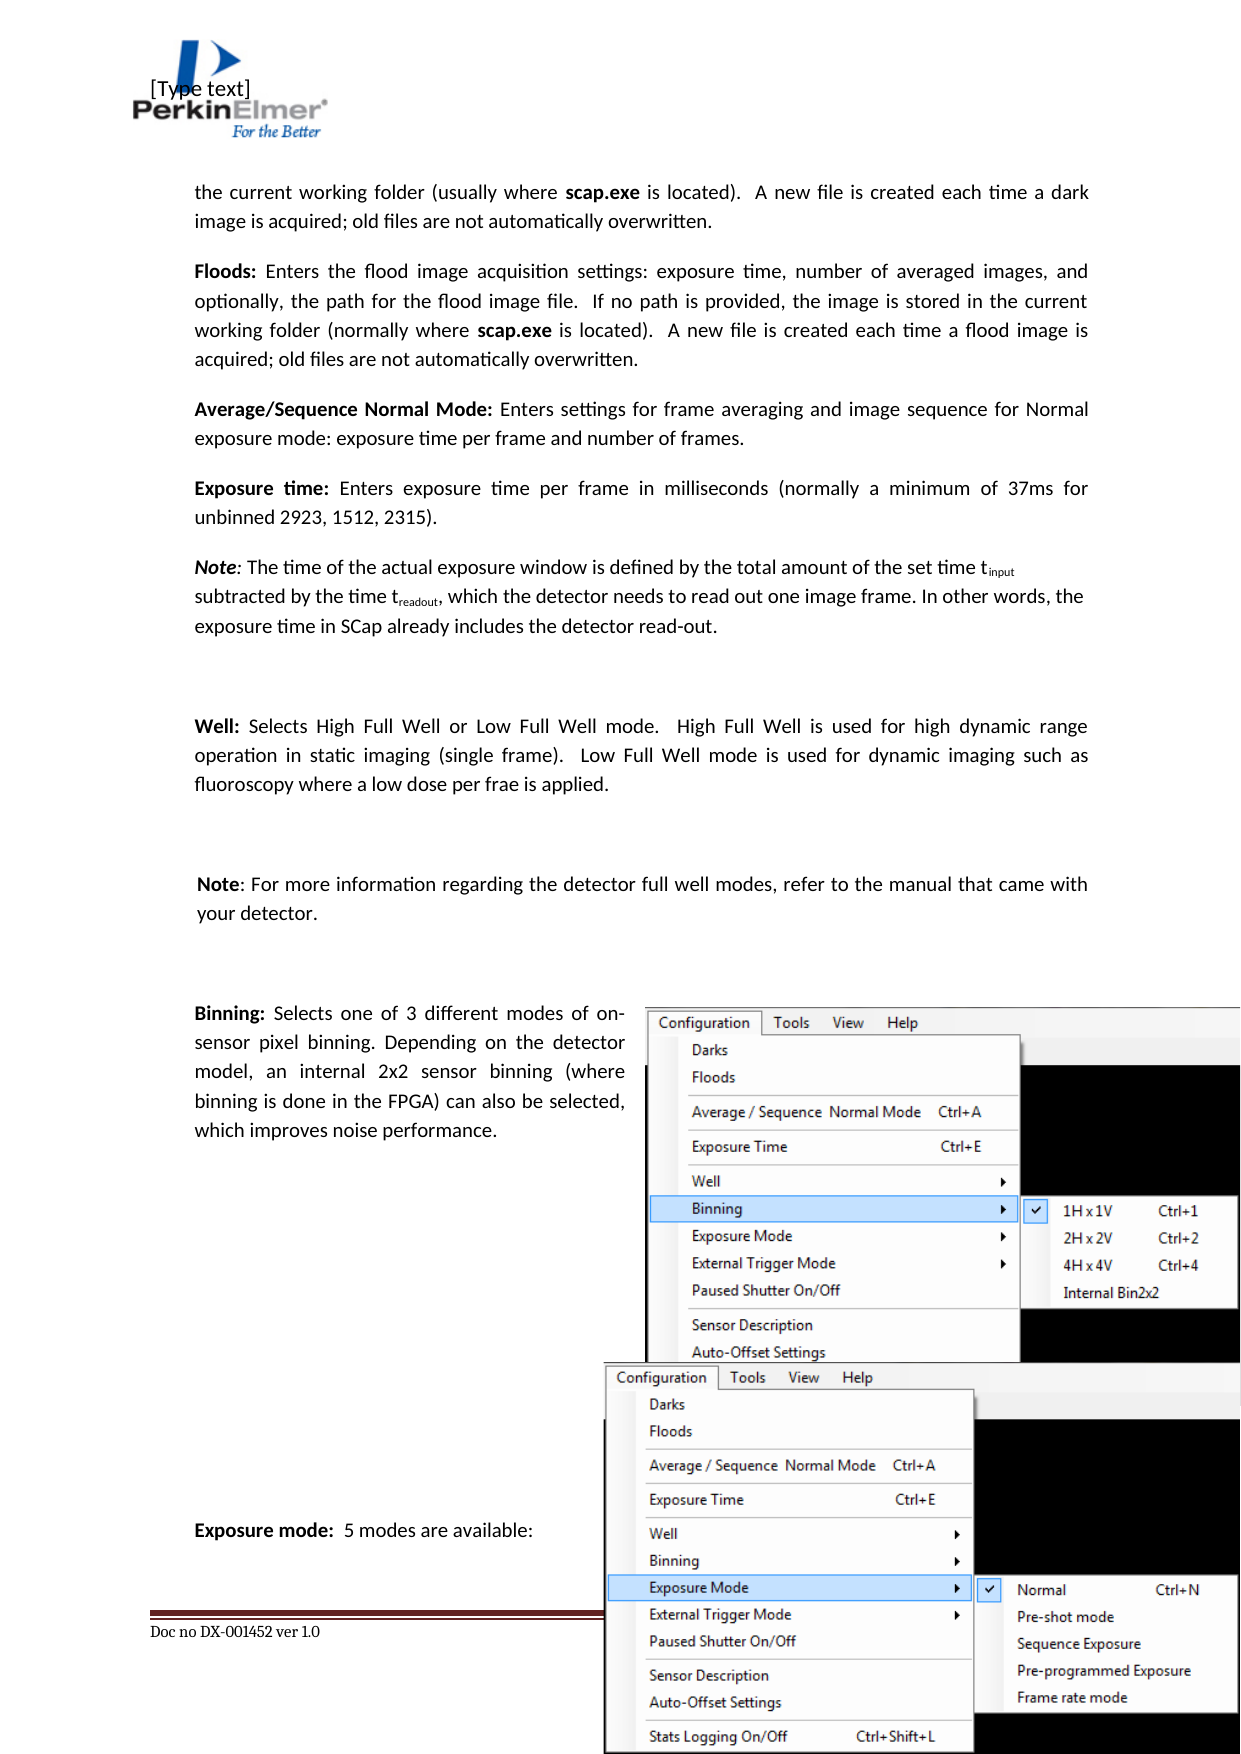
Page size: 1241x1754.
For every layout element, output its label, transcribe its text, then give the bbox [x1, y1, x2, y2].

picture [132, 39, 328, 140]
picture [603, 1007, 1241, 1754]
text Binning: Selects one of 3 different modes of on-sensor pixel binning. Depending on the detector model, an internal 2x2 sensor binning (where binning is done in the FPGA) can also be selected, which improves noise performance. [194, 1000, 1090, 1142]
text Note: The time of the actual exposure window is defined by the total amount of the set time tinput subtracted by the time treadout, which the detector needs to read out one image frame. In other words, the exposure time in SCap already includes the detector read-out. [194, 554, 1090, 638]
text Average/Sequence Normal Mode: Enters settings for frame averaging and image sequence for Normal exposure mode: exposure time per frame and number of frames. [194, 396, 1090, 451]
text Well: Selects High Full Well or Low Full Well mode. High Full Well is used for high dynamic range operation in static imaging (single frame). Low Full Well mode is used for dynamic imaging such as fluoroscopy where a low dose per frae is applied. [194, 713, 1090, 797]
text Note: For more information regarding the detector full well modes, refer to the manual that came with your detector. [197, 871, 1090, 926]
text Exposure time: Enters exposure time per frame in milliseconds (normally a minimum of 37ms for unbinned 2923, 1512, 2315). [194, 475, 1090, 530]
text Exposure mode: 5 modes are available: [194, 1517, 603, 1542]
text Floods: Enters the flood image acquisition settings: exposure time, number of averaged images, and optionally, the path for the flood image file. If no path is provided, the image is stored in the current working folder (normally where scap.exe is located). A new file is created each time a flood image is acquired; old files are not automatically overwritten. [194, 259, 1090, 372]
